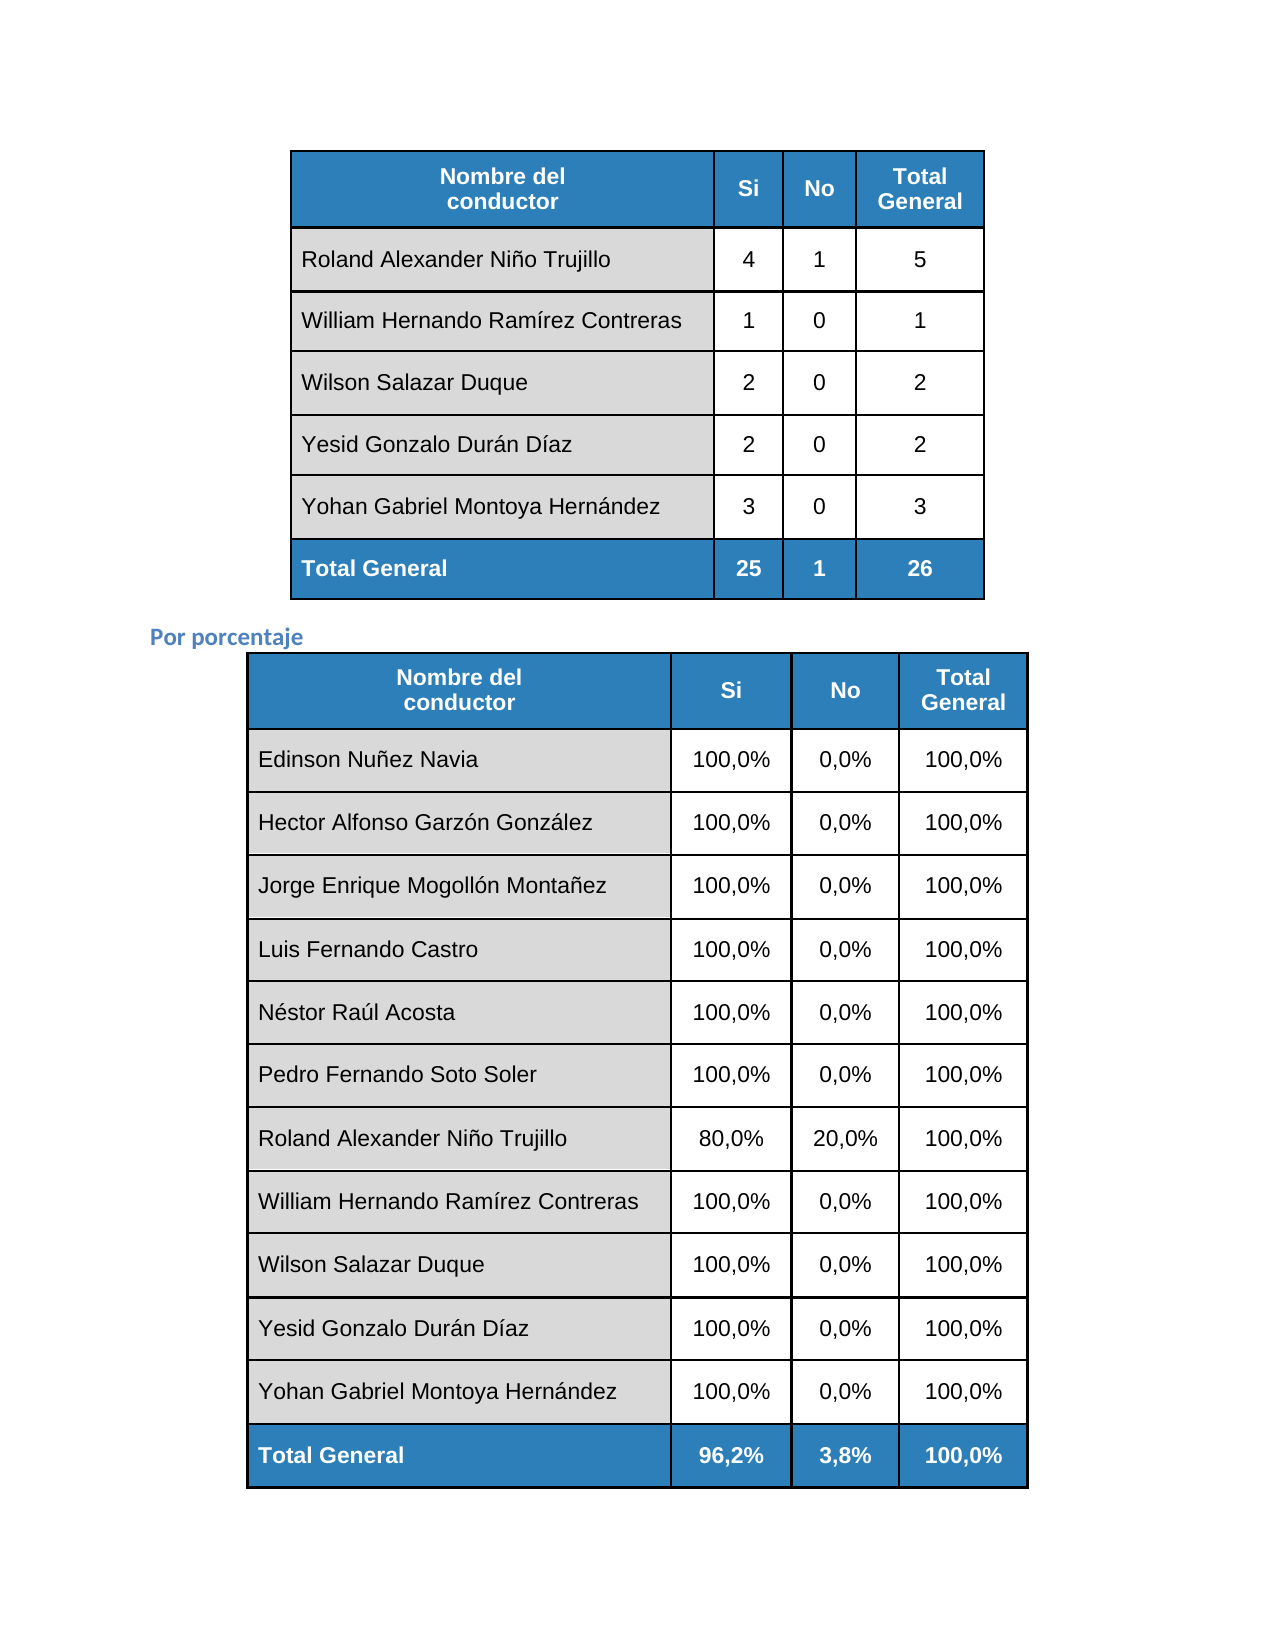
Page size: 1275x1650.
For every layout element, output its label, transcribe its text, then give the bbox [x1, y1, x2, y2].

table_cell William Hernando Ramírez Contreras [249, 1172, 670, 1232]
table_cell 26 [857, 540, 983, 598]
subtitle Por porcentaje [150, 621, 1125, 652]
table_cell 5 [857, 229, 983, 290]
table_cell Wilson Salazar Duque [249, 1234, 670, 1296]
table_cell 100,0% [900, 793, 1026, 853]
table_cell 0,0% [793, 920, 898, 980]
table_cell 100,0% [900, 1172, 1026, 1232]
table_cell 100,0% [672, 1045, 790, 1106]
table_cell 100,0% [672, 1299, 790, 1359]
table_cell 20,0% [793, 1108, 898, 1169]
table_cell 100,0% [672, 1234, 790, 1296]
table_cell 100,0% [672, 1361, 790, 1423]
table_header Nombre del conductor [249, 654, 670, 728]
table_cell Yesid Gonzalo Durán Díaz [249, 1299, 670, 1359]
table_cell 2 [857, 352, 983, 414]
table_cell Pedro Fernando Soto Soler [249, 1045, 670, 1106]
table_cell Néstor Raúl Acosta [249, 982, 670, 1043]
table_cell 100,0% [900, 1361, 1026, 1423]
table_cell 1 [784, 229, 855, 290]
table_cell 0 [784, 352, 855, 414]
table_cell Yohan Gabriel Montoya Hernández [292, 476, 713, 538]
table_cell 96,2% [672, 1425, 790, 1486]
table_cell 100,0% [672, 730, 790, 791]
table_cell 100,0% [900, 730, 1026, 791]
table_cell 100,0% [900, 856, 1026, 917]
table_cell 0,0% [793, 1045, 898, 1106]
table_cell 25 [715, 540, 782, 598]
table_cell Luis Fernando Castro [249, 920, 670, 980]
table_cell Roland Alexander Niño Trujillo [249, 1108, 670, 1169]
table_header Si [672, 654, 790, 728]
table_cell Total General [292, 540, 713, 598]
table_cell 100,0% [672, 982, 790, 1043]
table_cell 4 [715, 229, 782, 290]
table_cell Jorge Enrique Mogollón Montañez [249, 856, 670, 917]
table_cell 100,0% [900, 920, 1026, 980]
table_cell William Hernando Ramírez Contreras [292, 293, 713, 350]
table_cell 1 [857, 293, 983, 350]
table_cell Yohan Gabriel Montoya Hernández [249, 1361, 670, 1423]
table_cell 3,8% [793, 1425, 898, 1486]
table_header Si [715, 152, 782, 226]
table_cell 0,0% [793, 730, 898, 791]
table_cell 100,0% [672, 856, 790, 917]
table_cell 3 [857, 476, 983, 538]
table_cell 0,0% [793, 982, 898, 1043]
table_cell 100,0% [672, 793, 790, 853]
table_cell Wilson Salazar Duque [292, 352, 713, 414]
table_cell 1 [784, 540, 855, 598]
table_cell Total General [249, 1425, 670, 1486]
table_cell 0,0% [793, 856, 898, 917]
table_cell 80,0% [672, 1108, 790, 1169]
table_header Total General [900, 654, 1026, 728]
table_cell 100,0% [900, 1299, 1026, 1359]
table_cell 100,0% [900, 1425, 1026, 1486]
table_cell 3 [715, 476, 782, 538]
table_cell Hector Alfonso Garzón González [249, 793, 670, 853]
table_header No [793, 654, 898, 728]
table_cell 100,0% [900, 1234, 1026, 1296]
table_cell Yesid Gonzalo Durán Díaz [292, 416, 713, 474]
table_cell 100,0% [900, 1108, 1026, 1169]
table_cell 100,0% [900, 1045, 1026, 1106]
table_cell Roland Alexander Niño Trujillo [292, 229, 713, 290]
table_cell Edinson Nuñez Navia [249, 730, 670, 791]
table_cell 2 [715, 352, 782, 414]
table_cell 100,0% [672, 1172, 790, 1232]
table_cell 100,0% [672, 920, 790, 980]
table_cell 0,0% [793, 1172, 898, 1232]
table_cell 2 [715, 416, 782, 474]
table_cell 1 [715, 293, 782, 350]
table_cell 0 [784, 476, 855, 538]
table_cell 0,0% [793, 1299, 898, 1359]
table_cell 0,0% [793, 1234, 898, 1296]
table_cell 0 [784, 416, 855, 474]
table_cell 100,0% [900, 982, 1026, 1043]
table_header Total General [857, 152, 983, 226]
table_cell 0 [784, 293, 855, 350]
table_header Nombre del conductor [292, 152, 713, 226]
table_header No [784, 152, 855, 226]
table_cell 2 [857, 416, 983, 474]
table_cell 0,0% [793, 793, 898, 853]
table_cell 0,0% [793, 1361, 898, 1423]
